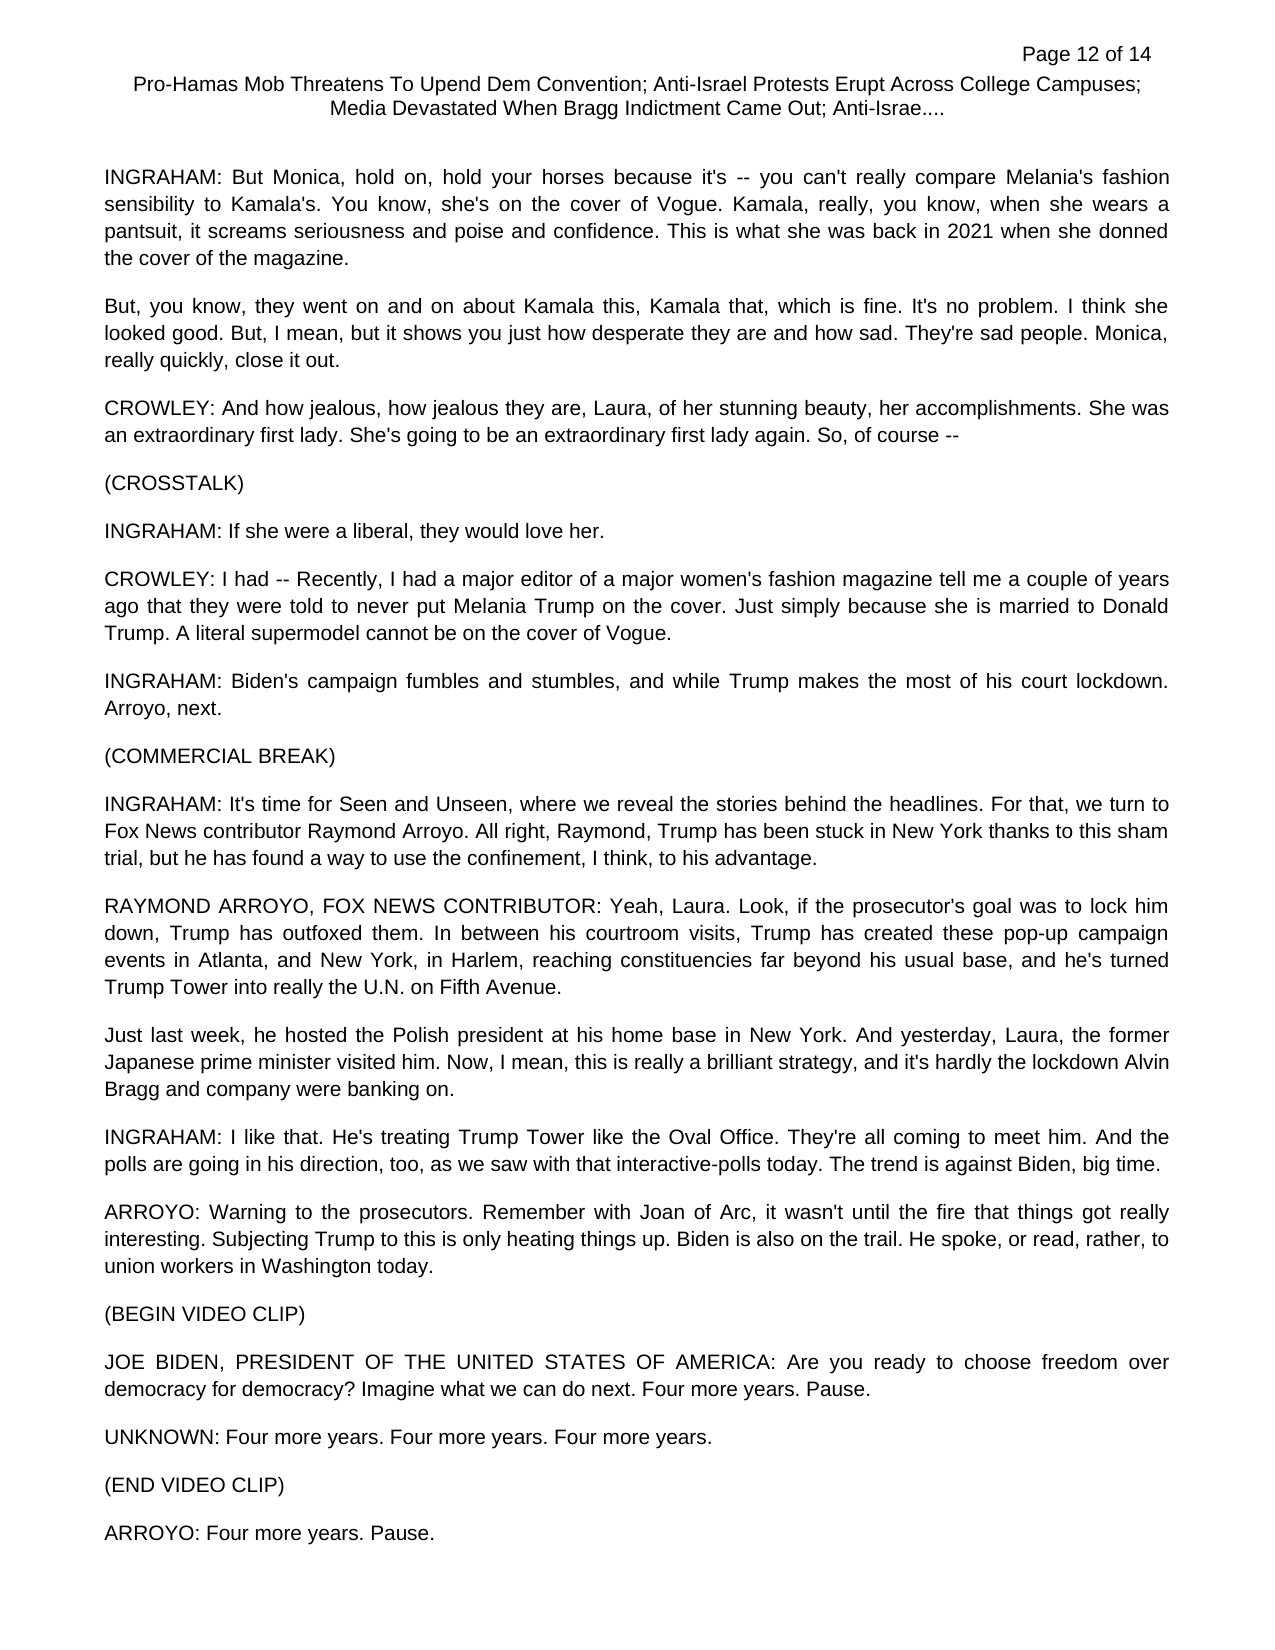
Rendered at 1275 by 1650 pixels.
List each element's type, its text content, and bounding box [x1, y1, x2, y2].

text Just last week, he hosted the Polish president at his home base in New York. And yesterday, Laura, the former Japanese prime minister visited him. Now, I mean, this is really a brilliant strategy, and it's hardly the lockdown Alvin Bragg and company were banking on. [104, 1020, 1171, 1101]
text (BEGIN VIDEO CLIP) [104, 1299, 1171, 1326]
text But, you know, they went on and on about Kamala this, Kamala that, which is fine. It's no problem. I think she looked good. But, I mean, but it shows you just how desperate they are and how sad. They're sad people. Monica, really quickly, close it out. [104, 291, 1171, 372]
text RAYMOND ARROYO, FOX NEWS CONTRIBUTOR: Yeah, Laura. Look, if the prosecutor's goal was to lock him down, Trump has outfoxed them. In between his courtroom visits, Trump has created these pop-up campaign events in Atlanta, and New York, in Harlem, reaching constituencies far beyond his usual base, and he's turned Trump Tower into really the U.N. on Fifth Avenue. [104, 891, 1171, 999]
text ARROYO: Warning to the prosecutors. Remember with Joan of Arc, it wasn't until the fire that things got really interesting. Subjecting Trump to this is only heating things up. Biden is also on the trail. He spoke, or read, rather, to union workers in Washington today. [104, 1197, 1171, 1278]
text CROWLEY: And how jealous, how jealous they are, Laura, of her stunning beauty, her accomplishments. She was an extraordinary first lady. She's going to be an extraordinary first lady again. So, of course -- [104, 393, 1171, 447]
text INGRAHAM: Biden's campaign fumbles and stumbles, and while Trump makes the most of his court lockdown. Arroyo, next. [104, 666, 1171, 720]
text INGRAHAM: I like that. He's treating Trump Tower like the Oval Office. They're all coming to meet him. And the polls are going in his direction, too, as we saw with that interactive-polls today. The trend is against Biden, big time. [104, 1122, 1171, 1176]
text INGRAHAM: If she were a liberal, they would love her. [104, 516, 1171, 543]
text INGRAHAM: But Monica, hold on, hold your horses because it's -- you can't really compare Melania's fashion sensibility to Kamala's. You know, she's on the cover of Vogue. Kamala, really, you know, when she wears a pantsuit, it screams seriousness and poise and confidence. This is what she was back in 2021 when she donned the cover of the magazine. [104, 161, 1171, 270]
text (END VIDEO CLIP) [104, 1470, 1171, 1497]
text (CROSSTALK) [104, 468, 1171, 495]
text ARROYO: Four more years. Pause. [104, 1518, 1171, 1545]
text (COMMERCIAL BREAK) [104, 741, 1171, 768]
text JOE BIDEN, PRESIDENT OF THE UNITED STATES OF AMERICA: Are you ready to choose freedom over democracy for democracy? Imagine what we can do next. Four more years. Pause. [104, 1347, 1171, 1401]
text CROWLEY: I had -- Recently, I had a major editor of a major women's fashion magazine tell me a couple of years ago that they were told to never put Melania Trump on the cover. Just simply because she is married to Donald Trump. A literal supermodel cannot be on the cover of Vogue. [104, 563, 1171, 645]
text UNKNOWN: Four more years. Four more years. Four more years. [104, 1422, 1171, 1449]
text INGRAHAM: It's time for Seen and Unseen, where we reveal the stories behind the headlines. For that, we turn to Fox News contributor Raymond Arroyo. All right, Raymond, Trump has been stuck in New York thanks to this sham trial, but he has found a way to use the confinement, I think, to his advantage. [104, 788, 1171, 870]
